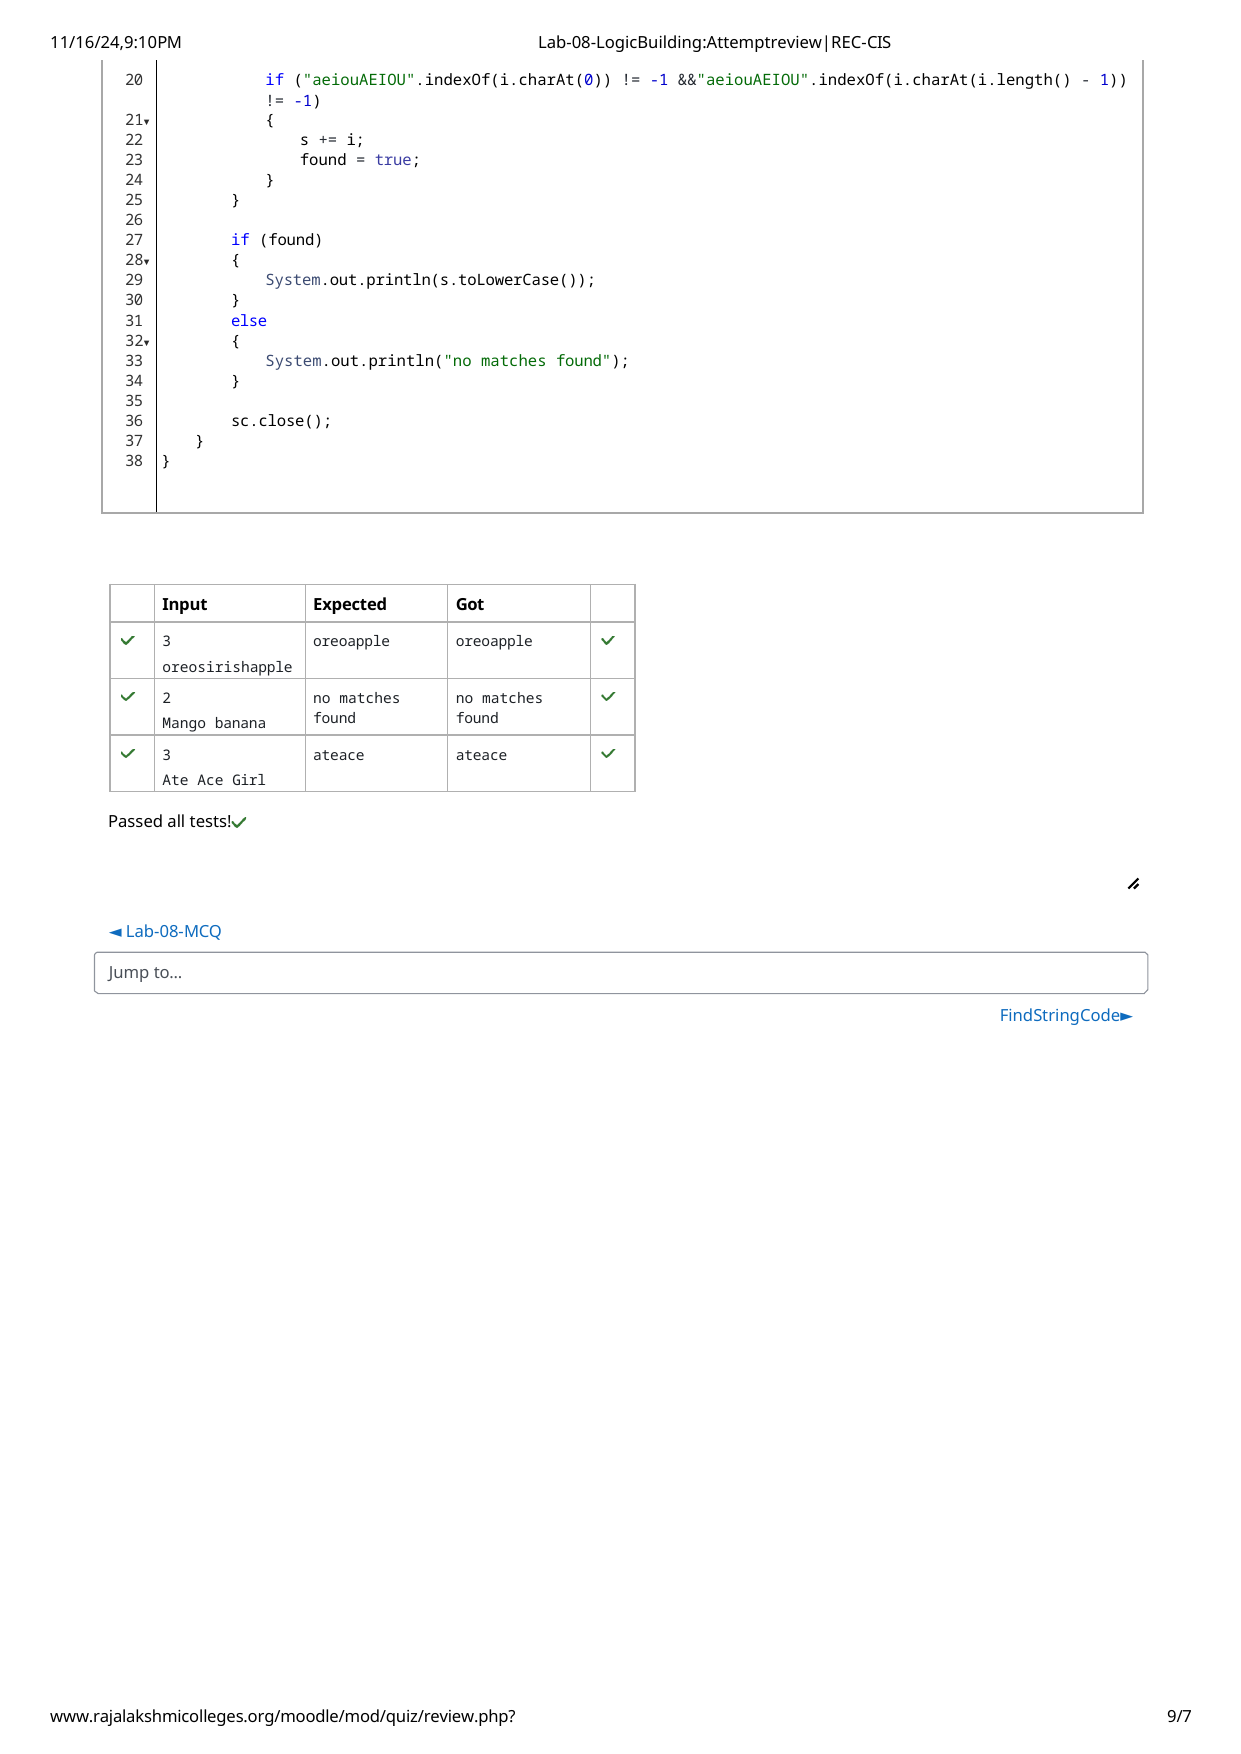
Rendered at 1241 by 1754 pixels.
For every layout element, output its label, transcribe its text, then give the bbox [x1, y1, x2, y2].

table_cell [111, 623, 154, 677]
picture [121, 636, 136, 645]
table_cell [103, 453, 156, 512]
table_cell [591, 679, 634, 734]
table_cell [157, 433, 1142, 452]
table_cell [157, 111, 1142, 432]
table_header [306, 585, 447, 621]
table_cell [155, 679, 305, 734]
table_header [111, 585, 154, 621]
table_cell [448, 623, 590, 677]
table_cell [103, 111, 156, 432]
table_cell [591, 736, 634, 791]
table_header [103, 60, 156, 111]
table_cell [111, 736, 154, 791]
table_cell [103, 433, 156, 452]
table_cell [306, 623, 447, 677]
picture [601, 749, 616, 758]
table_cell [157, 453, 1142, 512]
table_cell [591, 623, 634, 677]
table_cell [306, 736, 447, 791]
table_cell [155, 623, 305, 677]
picture [121, 749, 136, 758]
text ◄ Lab-08-MCQ [108, 920, 1176, 942]
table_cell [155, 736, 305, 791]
text Passed all tests! [108, 810, 1176, 832]
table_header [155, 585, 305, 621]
picture [601, 636, 616, 645]
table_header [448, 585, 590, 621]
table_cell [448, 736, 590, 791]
picture [231, 817, 247, 828]
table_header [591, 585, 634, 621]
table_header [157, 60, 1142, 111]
text FindStringCode► [64, 958, 1134, 1026]
picture [121, 692, 136, 701]
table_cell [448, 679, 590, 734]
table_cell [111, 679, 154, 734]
picture [601, 692, 616, 701]
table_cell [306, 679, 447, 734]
